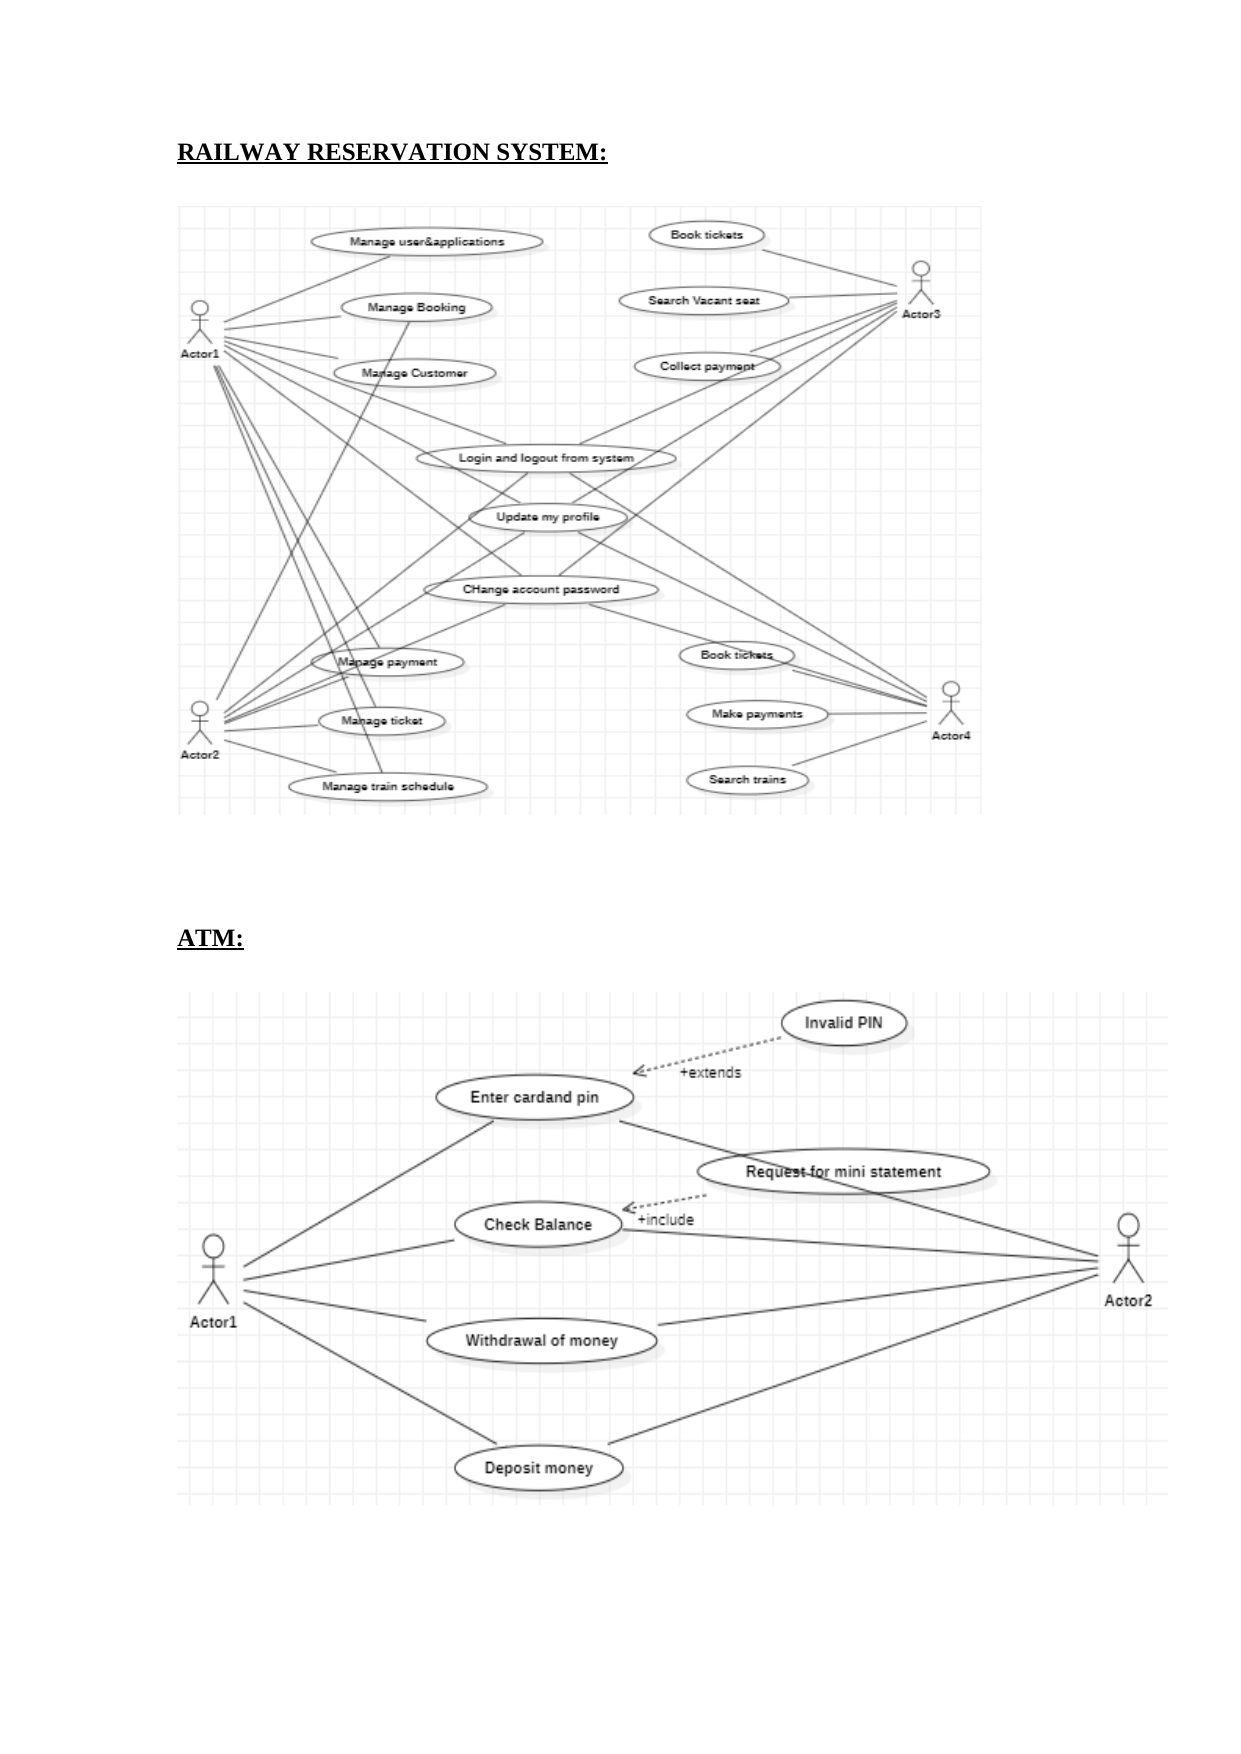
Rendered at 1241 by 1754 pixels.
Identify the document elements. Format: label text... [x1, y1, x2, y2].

picture [177, 206, 982, 815]
picture [177, 992, 1168, 1505]
text ATM: [177, 923, 1014, 952]
text RAILWAY RESERVATION SYSTEM: [177, 137, 1014, 166]
